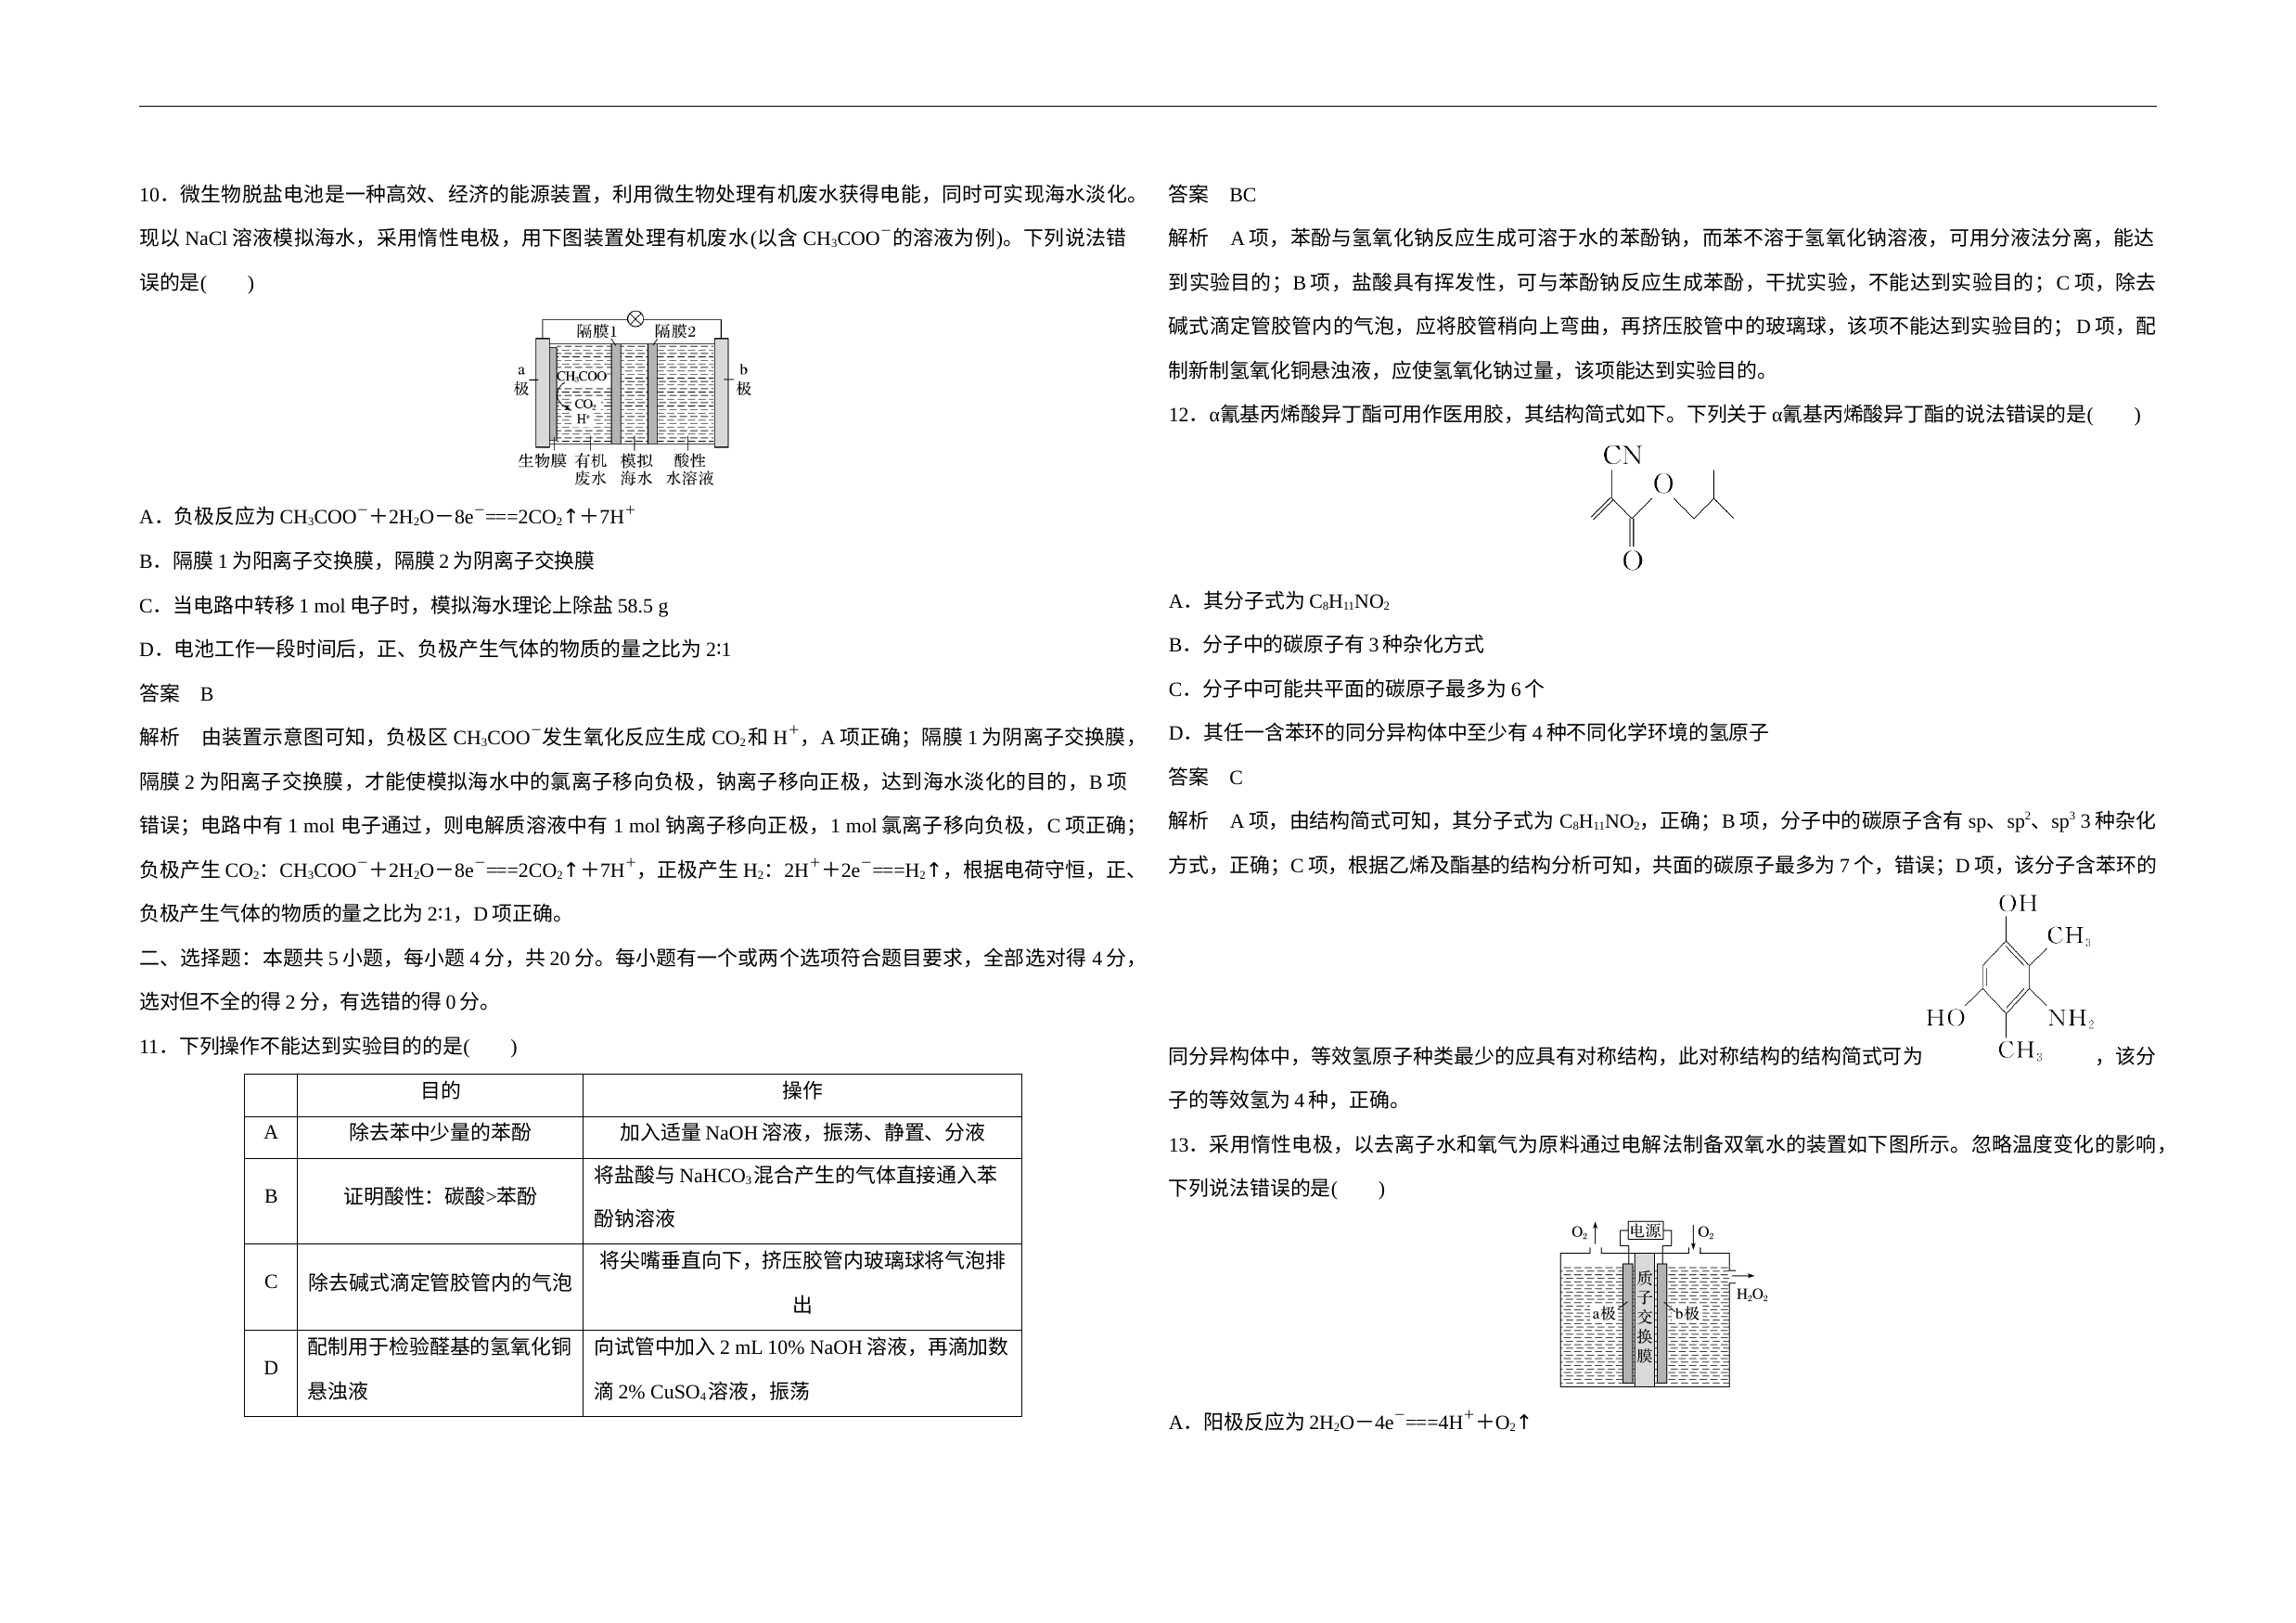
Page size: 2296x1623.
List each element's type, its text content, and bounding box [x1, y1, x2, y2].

picture [1587, 442, 1738, 571]
table_header 目的 [298, 1075, 583, 1115]
text D．其任一含苯环的同分异构体中至少有4种不同化学环境的氢原子 [1168, 716, 2157, 746]
table_header 操作 [584, 1075, 1021, 1115]
text B．隔膜1为阳离子交换膜，隔膜2为阴离子交换膜 [139, 545, 1127, 574]
text 二、选择题：本题共5小题，每小题4分，共20分。每小题有一个或两个选项符合题目要求，全部选对得4分，选对但不全的得2分，有选错的得0分。 [139, 942, 1127, 1015]
table_cell B [245, 1159, 297, 1243]
text A．负极反应为CH3COO－＋2H2O－8e－===2CO2↑＋7H＋ [139, 500, 1127, 530]
text A．其分子式为C8H11NO2 [1168, 585, 2157, 613]
table_cell 证明酸性：碳酸>苯酚 [298, 1159, 583, 1243]
text C．分子中可能共平面的碳原子最多为6个 [1168, 673, 2157, 702]
table_cell A [245, 1117, 297, 1158]
text A．阳极反应为2H2O－4e－===4H＋＋O2↑ [1168, 1405, 2157, 1435]
text 解析 由装置示意图可知，负极区CH3COO－发生氧化反应生成CO2和H＋，A项正确；隔膜1为阴离子交换膜，隔膜2为阳离子交换膜，才能使模拟海水中的氯离子移向负极，钠离子移向正极，达到海水淡化的目的，B项错误；电路中有1 mol 电子通过，则电解质溶液中有1 mol钠离子移向正极，1 mol氯离子移向负极，C项正确；负极产生CO2：CH3COO－＋2H2O－8e－===2CO2↑＋7H＋，正极产生H2：2H＋＋2e－===H2↑，根据电荷守恒，正、负极产生气体的物质的量之比为2∶1，D项正确。 [139, 721, 1127, 927]
picture [510, 310, 757, 487]
table_cell C [245, 1244, 297, 1330]
text 解析 A项，由结构简式可知，其分子式为C8H11NO2，正确；B项，分子中的碳原子含有sp、sp2、sp3 3种杂化方式，正确；C项，根据乙烯及酯基的结构分析可知，共面的碳原子最多为7个，错误；D项，该分子含苯环的同分异构体中，等效氢原子种类最少的应具有对称结构，此对称结构的结构简式可为，该分子的等效氢为4种，正确。 [1168, 805, 2157, 1114]
table_cell 配制用于检验醛基的氢氧化铜悬浊液 [298, 1331, 583, 1416]
text 答案 BC [1168, 178, 2157, 207]
table_cell 将尖嘴垂直向下，挤压胶管内玻璃球将气泡排出 [584, 1244, 1021, 1330]
text B．分子中的碳原子有3种杂化方式 [1168, 628, 2157, 658]
table_cell D [245, 1331, 297, 1416]
table_cell 将盐酸与NaHCO3混合产生的气体直接通入苯酚钠溶液 [584, 1159, 1021, 1243]
table_header [245, 1075, 297, 1115]
table_cell 加入适量NaOH溶液，振荡、静置、分液 [584, 1117, 1021, 1158]
text 12．α­氰基丙烯酸异丁酯可用作医用胶，其结构简式如下。下列关于α­氰基丙烯酸异丁酯的说法错误的是( ) [1168, 398, 2157, 428]
text D．电池工作一段时间后，正、负极产生气体的物质的量之比为2∶1 [139, 633, 1127, 663]
text C．当电路中转移1 mol电子时，模拟海水理论上除盐58.5 g [139, 588, 1127, 618]
text 解析 A项，苯酚与氢氧化钠反应生成可溶于水的苯酚钠，而苯不溶于氢氧化钠溶液，可用分液法分离，能达到实验目的；B项，盐酸具有挥发性，可与苯酚钠反应生成苯酚，干扰实验，不能达到实验目的；C项，除去碱式滴定管胶管内的气泡，应将胶管稍向上弯曲，再挤压胶管中的玻璃球，该项不能达到实验目的；D项，配制新制氢氧化铜悬浊液，应使氢氧化钠过量，该项能达到实验目的。 [1168, 222, 2157, 383]
text 11．下列操作不能达到实验目的的是( ) [139, 1030, 1127, 1059]
table_cell 除去苯中少量的苯酚 [298, 1117, 583, 1158]
table_cell 向试管中加入2 mL 10% NaOH溶液，再滴加数滴2% CuSO4溶液，振荡 [584, 1331, 1021, 1416]
picture [1553, 1216, 1773, 1392]
picture [1925, 893, 2096, 1063]
text 答案 C [1168, 761, 2157, 790]
table_cell 除去碱式滴定管胶管内的气泡 [298, 1244, 583, 1330]
text 答案 B [139, 676, 1127, 706]
text 13．采用惰性电极，以去离子水和氧气为原料通过电解法制备双氧水的装置如下图所示。忽略温度变化的影响，下列说法错误的是( ) [1168, 1128, 2157, 1202]
text 10．微生物脱盐电池是一种高效、经济的能源装置，利用微生物处理有机废水获得电能，同时可实现海水淡化。现以NaCl溶液模拟海水，采用惰性电极，用下图装置处理有机废水(以含CH3COO－的溶液为例)。下列说法错误的是( ) [139, 178, 1127, 295]
